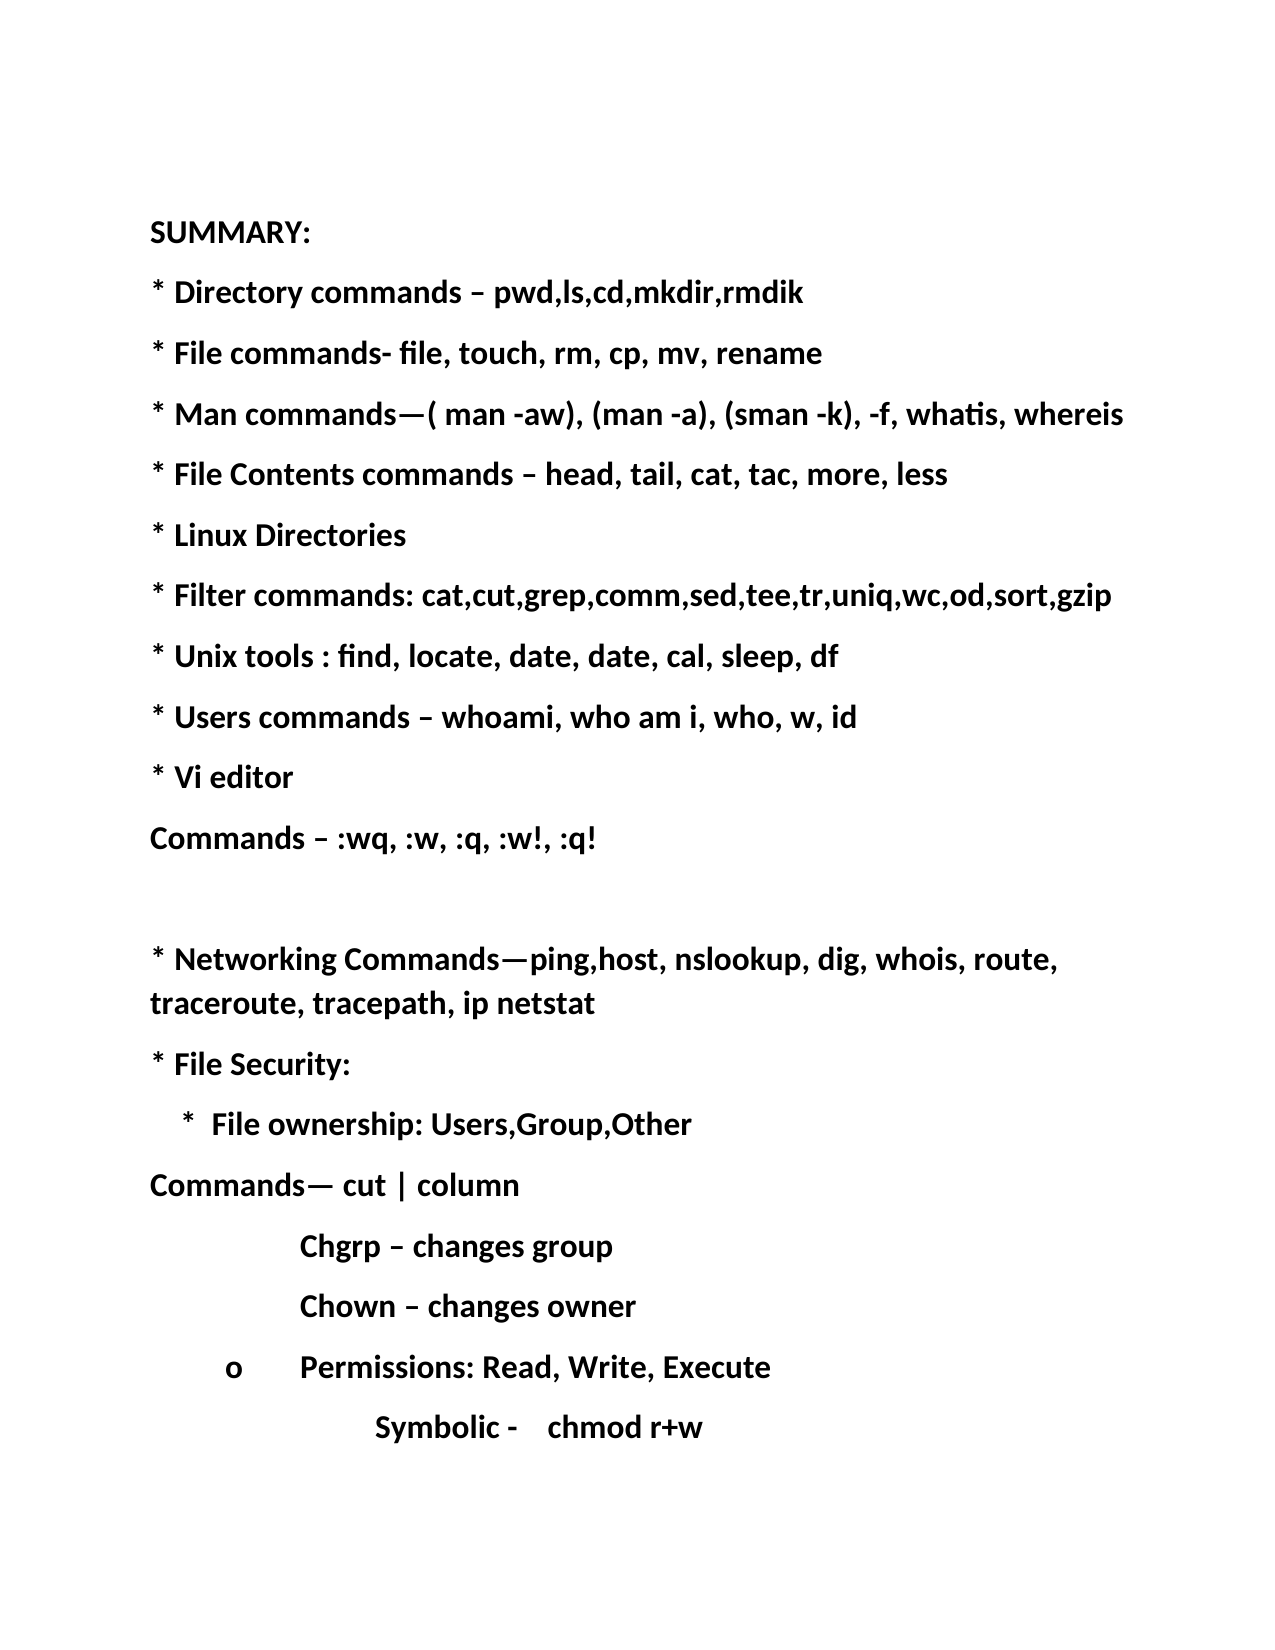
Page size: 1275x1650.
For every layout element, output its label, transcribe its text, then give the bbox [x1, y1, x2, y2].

text * Man commands—( man -aw), (man -a), (sman -k), -f, whatis, whereis [150, 392, 1125, 433]
text * Unix tools : find, locate, date, date, cal, sleep, df [150, 635, 1125, 676]
text * File commands- file, touch, rm, cp, mv, rename [150, 332, 1125, 373]
text * Users commands – whoami, who am i, who, w, id [150, 696, 1125, 736]
text o Permissions: Read, Write, Execute [150, 1346, 1125, 1387]
text * File Security: [150, 1043, 1125, 1083]
text * Vi editor [150, 756, 1125, 797]
text Commands – :wq, :w, :q, :w!, :q! [150, 817, 1125, 858]
text * File Contents commands – head, tail, cat, tac, more, less [150, 453, 1125, 494]
text * Directory commands – pwd,ls,cd,mkdir,rmdik [150, 271, 1125, 312]
text * Filter commands: cat,cut,grep,comm,sed,tee,tr,uniq,wc,od,sort,gzip [150, 574, 1125, 615]
text * Linux Directories [150, 514, 1125, 554]
text * Networking Commands—ping,host, nslookup, dig, whois, route, traceroute, tracepath, ip netstat [150, 938, 1125, 1023]
text SUMMARY: [150, 211, 1125, 251]
text Symbolic - chmod r+w [150, 1406, 1125, 1447]
text Commands— cut | column [150, 1164, 1125, 1205]
text Chown – changes owner [150, 1285, 1125, 1326]
text Chgrp – changes group [150, 1224, 1125, 1265]
text * File ownership: Users,Group,Other [150, 1103, 1125, 1144]
